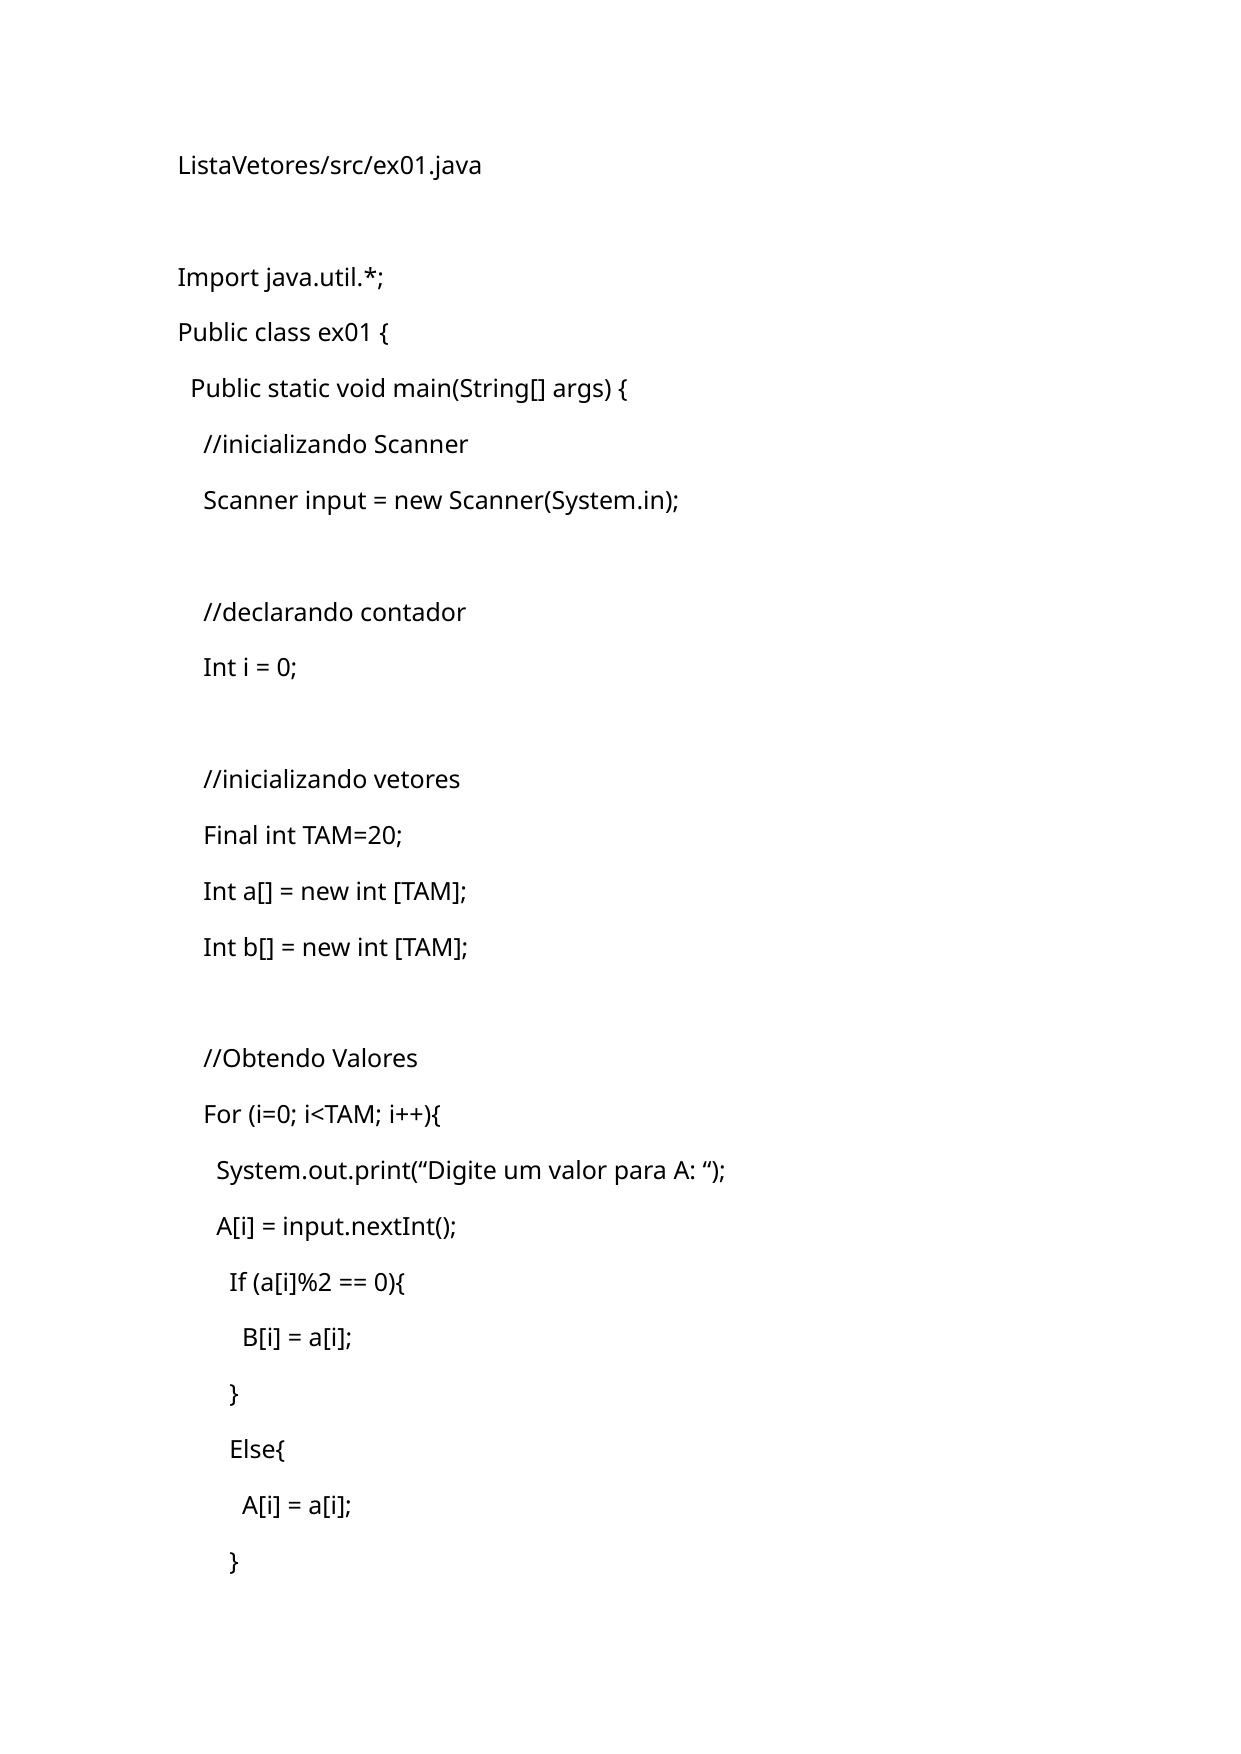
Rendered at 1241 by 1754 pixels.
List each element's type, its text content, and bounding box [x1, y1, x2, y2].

text If (a[i]%2 == 0){ [177, 1264, 1063, 1298]
text A[i] = input.nextInt(); [177, 1208, 1063, 1242]
text Import java.util.*; [177, 259, 1063, 293]
text Scanner input = new Scanner(System.in); [177, 483, 1063, 517]
text //Obtendo Valores [177, 1041, 1063, 1075]
text Int a[] = new int [TAM]; [177, 873, 1063, 907]
text A[i] = a[i]; [177, 1488, 1063, 1522]
text Final int TAM=20; [177, 818, 1063, 852]
text Else{ [177, 1432, 1063, 1466]
text } [177, 1543, 1063, 1577]
text Public class ex01 { [177, 315, 1063, 349]
text System.out.print(“Digite um valor para A: “); [177, 1153, 1063, 1187]
text } [177, 1376, 1063, 1410]
text Public static void main(String[] args) { [177, 371, 1063, 405]
text //inicializando vetores [177, 762, 1063, 796]
text For (i=0; i<TAM; i++){ [177, 1097, 1063, 1131]
text //inicializando Scanner [177, 427, 1063, 461]
text Int b[] = new int [TAM]; [177, 929, 1063, 963]
text //declarando contador [177, 594, 1063, 628]
text Int i = 0; [177, 650, 1063, 684]
text ListaVetores/src/ex01.java [177, 148, 1063, 182]
text B[i] = a[i]; [177, 1320, 1063, 1354]
